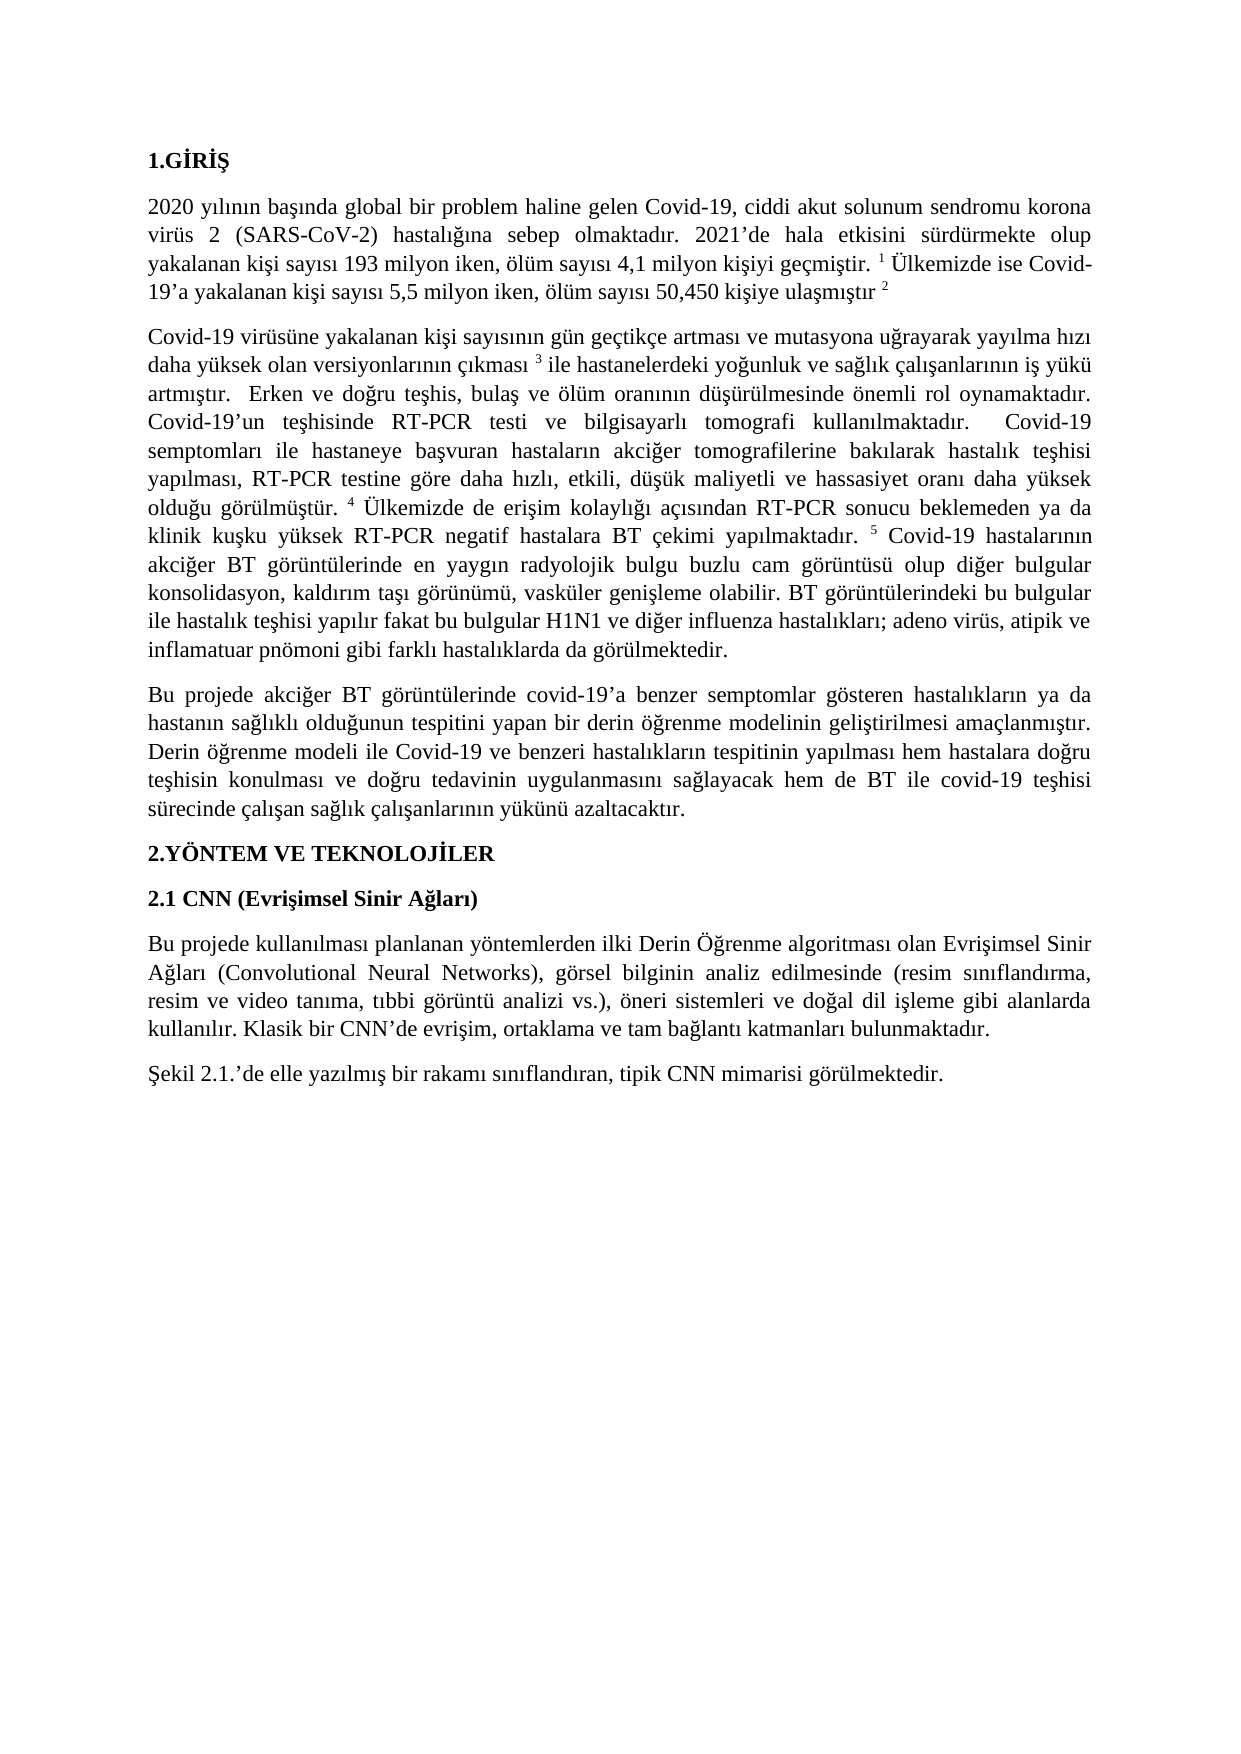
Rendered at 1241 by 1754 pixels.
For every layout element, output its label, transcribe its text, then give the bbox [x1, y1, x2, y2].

text Covid-19 virüsüne yakalanan kişi sayısının gün geçtikçe artması ve mutasyona uğrayarak yayılma hızı daha yüksek olan versiyonlarının çıkması 3 ile hastanelerdeki yoğunluk ve sağlık çalışanlarının iş yükü artmıştır. Erken ve doğru teşhis, bulaş ve ölüm oranının düşürülmesinde önemli rol oynamaktadır. Covid-19’un teşhisinde RT-PCR testi ve bilgisayarlı tomografi kullanılmaktadır. Covid-19 semptomları ile hastaneye başvuran hastaların akciğer tomografilerine bakılarak hastalık teşhisi yapılması, RT-PCR testine göre daha hızlı, etkili, düşük maliyetli ve hassasiyet oranı daha yüksek olduğu görülmüştür. 4 Ülkemizde de erişim kolaylığı açısından RT-PCR sonucu beklemeden ya da klinik kuşku yüksek RT-PCR negatif hastalara BT çekimi yapılmaktadır. 5 Covid-19 hastalarının akciğer BT görüntülerinde en yaygın radyolojik bulgu buzlu cam görüntüsü olup diğer bulgular konsolidasyon, kaldırım taşı görünümü, vasküler genişleme olabilir. BT görüntülerindeki bu bulgular ile hastalık teşhisi yapılır fakat bu bulgular H1N1 ve diğer influenza hastalıkları; adeno virüs, atipik ve inflamatuar pnömoni gibi farklı hastalıklarda da görülmektedir. [148, 323, 1093, 662]
text Bu projede akciğer BT görüntülerinde covid-19’a benzer semptomlar gösteren hastalıkların ya da hastanın sağlıklı olduğunun tespitini yapan bir derin öğrenme modelinin geliştirilmesi amaçlanmıştır. Derin öğrenme modeli ile Covid-19 ve benzeri hastalıkların tespitinin yapılması hem hastalara doğru teşhisin konulması ve doğru tedavinin uygulanmasını sağlayacak hem de BT ile covid-19 teşhisi sürecinde çalışan sağlık çalışanlarının yükünü azaltacaktır. [148, 681, 1093, 821]
text 2020 yılının başında global bir problem haline gelen Covid-19, ciddi akut solunum sendromu korona virüs 2 (SARS-CoV-2) hastalığına sebep olmaktadır. 2021’de hala etkisini sürdürmekte olup yakalanan kişi sayısı 193 milyon iken, ölüm sayısı 4,1 milyon kişiyi geçmiştir. 1 Ülkemizde ise Covid-19’a yakalanan kişi sayısı 5,5 milyon iken, ölüm sayısı 50,450 kişiye ulaşmıştır 2 [148, 193, 1093, 304]
text Şekil 2.1.’de elle yazılmış bir rakamı sınıflandıran, tipik CNN mimarisi görülmektedir. [148, 1061, 1093, 1087]
text 1.GİRİŞ [148, 148, 1093, 174]
text 2.1 CNN (Evrişimsel Sinir Ağları) [148, 885, 1093, 911]
text 2.YÖNTEM VE TEKNOLOJİLER [148, 840, 1093, 866]
text Bu projede kullanılması planlanan yöntemlerden ilki Derin Öğrenme algoritması olan Evrişimsel Sinir Ağları (Convolutional Neural Networks), görsel bilginin analiz edilmesinde (resim sınıflandırma, resim ve video tanıma, tıbbi görüntü analizi vs.), öneri sistemleri ve doğal dil işleme gibi alanlarda kullanılır. Klasik bir CNN’de evrişim, ortaklama ve tam bağlantı katmanları bulunmaktadır. [148, 930, 1093, 1042]
